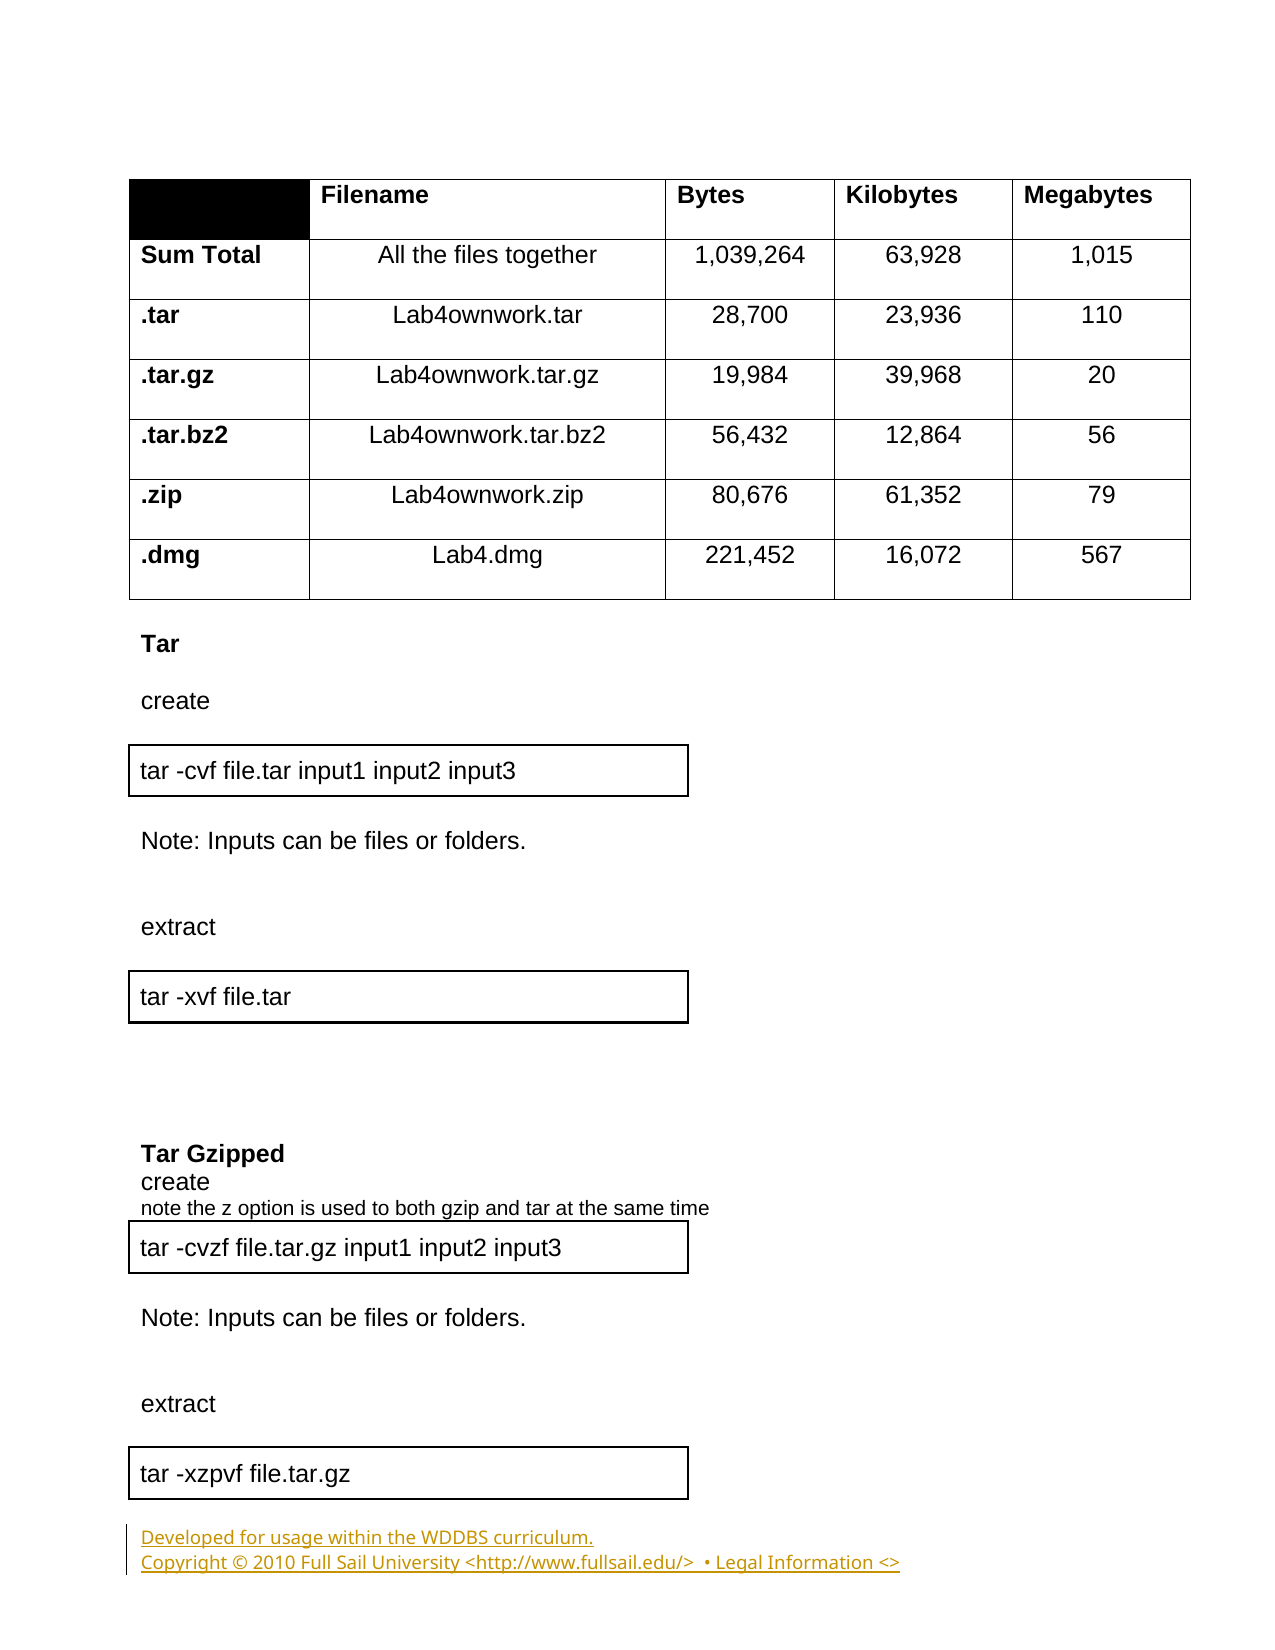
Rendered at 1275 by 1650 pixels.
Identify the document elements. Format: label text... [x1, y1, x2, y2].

table_cell 28,700 [666, 300, 834, 359]
table_header Megabytes [1013, 180, 1190, 239]
text Tar Gzipped [141, 1138, 1153, 1167]
table_cell Lab4ownwork.tar [310, 300, 665, 359]
text extract [141, 912, 1153, 941]
table_cell .zip [130, 480, 309, 539]
table_cell 1,015 [1013, 240, 1190, 299]
table_header tar -xzpvf file.tar.gz [130, 1448, 687, 1498]
text create [141, 1167, 1153, 1196]
table_cell 23,936 [835, 300, 1012, 359]
table_cell 79 [1013, 480, 1190, 539]
table_cell 19,984 [666, 360, 834, 419]
table_cell 63,928 [835, 240, 1012, 299]
table_header Kilobytes [835, 180, 1012, 239]
table_header Bytes [666, 180, 834, 239]
table_cell .dmg [130, 540, 309, 599]
table_header tar -xvf file.tar [130, 972, 687, 1021]
table_cell 1,039,264 [666, 240, 834, 299]
table_header [130, 180, 309, 239]
table_cell 56,432 [666, 420, 834, 479]
table_cell All the files together [310, 240, 665, 299]
table_cell .tar.gz [130, 360, 309, 419]
table_cell 110 [1013, 300, 1190, 359]
table_cell .tar.bz2 [130, 420, 309, 479]
table_cell 20 [1013, 360, 1190, 419]
table_cell Lab4ownwork.zip [310, 480, 665, 539]
table_cell Lab4ownwork.tar.gz [310, 360, 665, 419]
table_cell 16,072 [835, 540, 1012, 599]
table_cell .tar [130, 300, 309, 359]
table_cell 39,968 [835, 360, 1012, 419]
table_header Filename [310, 180, 665, 239]
text create [141, 686, 1153, 715]
text Note: Inputs can be files or folders. [141, 1302, 1153, 1331]
table_cell 567 [1013, 540, 1190, 599]
table_cell 56 [1013, 420, 1190, 479]
text extract [141, 1389, 1153, 1417]
table_header tar -cvzf file.tar.gz input1 input2 input3 [130, 1222, 687, 1272]
table_cell 80,676 [666, 480, 834, 539]
table_cell 12,864 [835, 420, 1012, 479]
table_cell Sum Total [130, 240, 309, 299]
table_cell Lab4.dmg [310, 540, 665, 599]
table_cell 221,452 [666, 540, 834, 599]
table_cell 61,352 [835, 480, 1012, 539]
table_header tar -cvf file.tar input1 input2 input3 [130, 746, 687, 795]
text Note: Inputs can be files or folders. [141, 826, 1153, 855]
table_cell Lab4ownwork.tar.bz2 [310, 420, 665, 479]
text note the z option is used to both gzip and tar at the same time [141, 1196, 1153, 1220]
text Tar [141, 628, 1153, 657]
